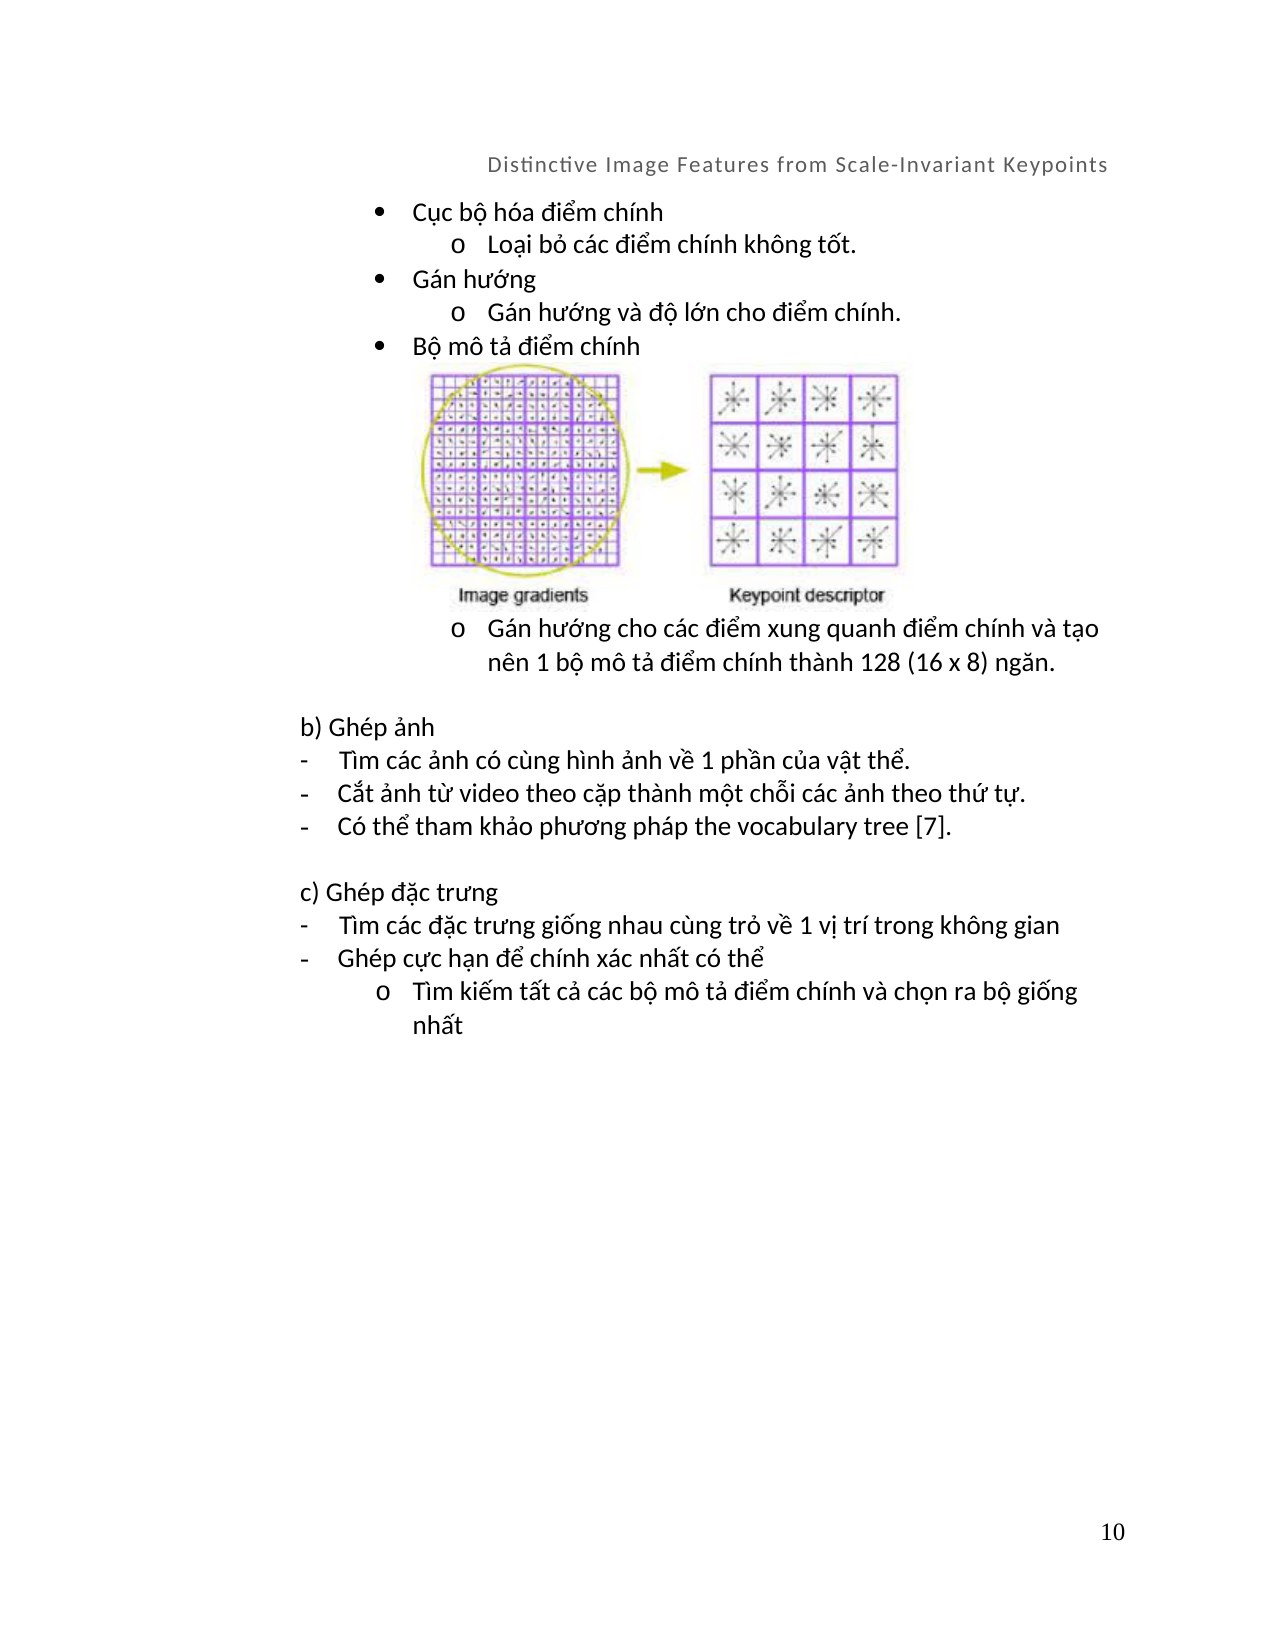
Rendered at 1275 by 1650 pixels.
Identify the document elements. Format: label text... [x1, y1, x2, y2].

list Loại bỏ các điểm chính không tốt. [450, 228, 1125, 262]
text c) Ghép đặc trưng [300, 875, 1125, 908]
text - Tìm các ảnh có cùng hình ảnh về 1 phần của vật thể. [300, 743, 1125, 776]
list Gán hướng [375, 262, 1125, 295]
list Gán hướng và độ lớn cho điểm chính. [450, 295, 1125, 329]
text b) Ghép ảnh [300, 710, 1125, 743]
list Gán hướng cho các điểm xung quanh điểm chính và tạo nên 1 bộ mô tả điểm chính thành 128 (16 x 8) ngăn. [450, 611, 1125, 679]
list Có thể tham khảo phương pháp the vocabulary tree [7]. [300, 809, 1125, 842]
picture [412, 362, 914, 612]
list Ghép cực hạn để chính xác nhất có thể [300, 941, 1125, 974]
text - Tìm các đặc trưng giống nhau cùng trỏ về 1 vị trí trong không gian [300, 908, 1125, 941]
list Tìm kiếm tất cả các bộ mô tả điểm chính và chọn ra bộ giống nhất [375, 974, 1125, 1041]
subtitle Distinctive Image Features from Scale-Invariant Keypoints [450, 150, 1125, 178]
list Bộ mô tả điểm chính [375, 329, 1125, 362]
list Cục bộ hóa điểm chính [375, 195, 1125, 228]
list Cắt ảnh từ video theo cặp thành một chỗi các ảnh theo thứ tự. [300, 776, 1125, 809]
